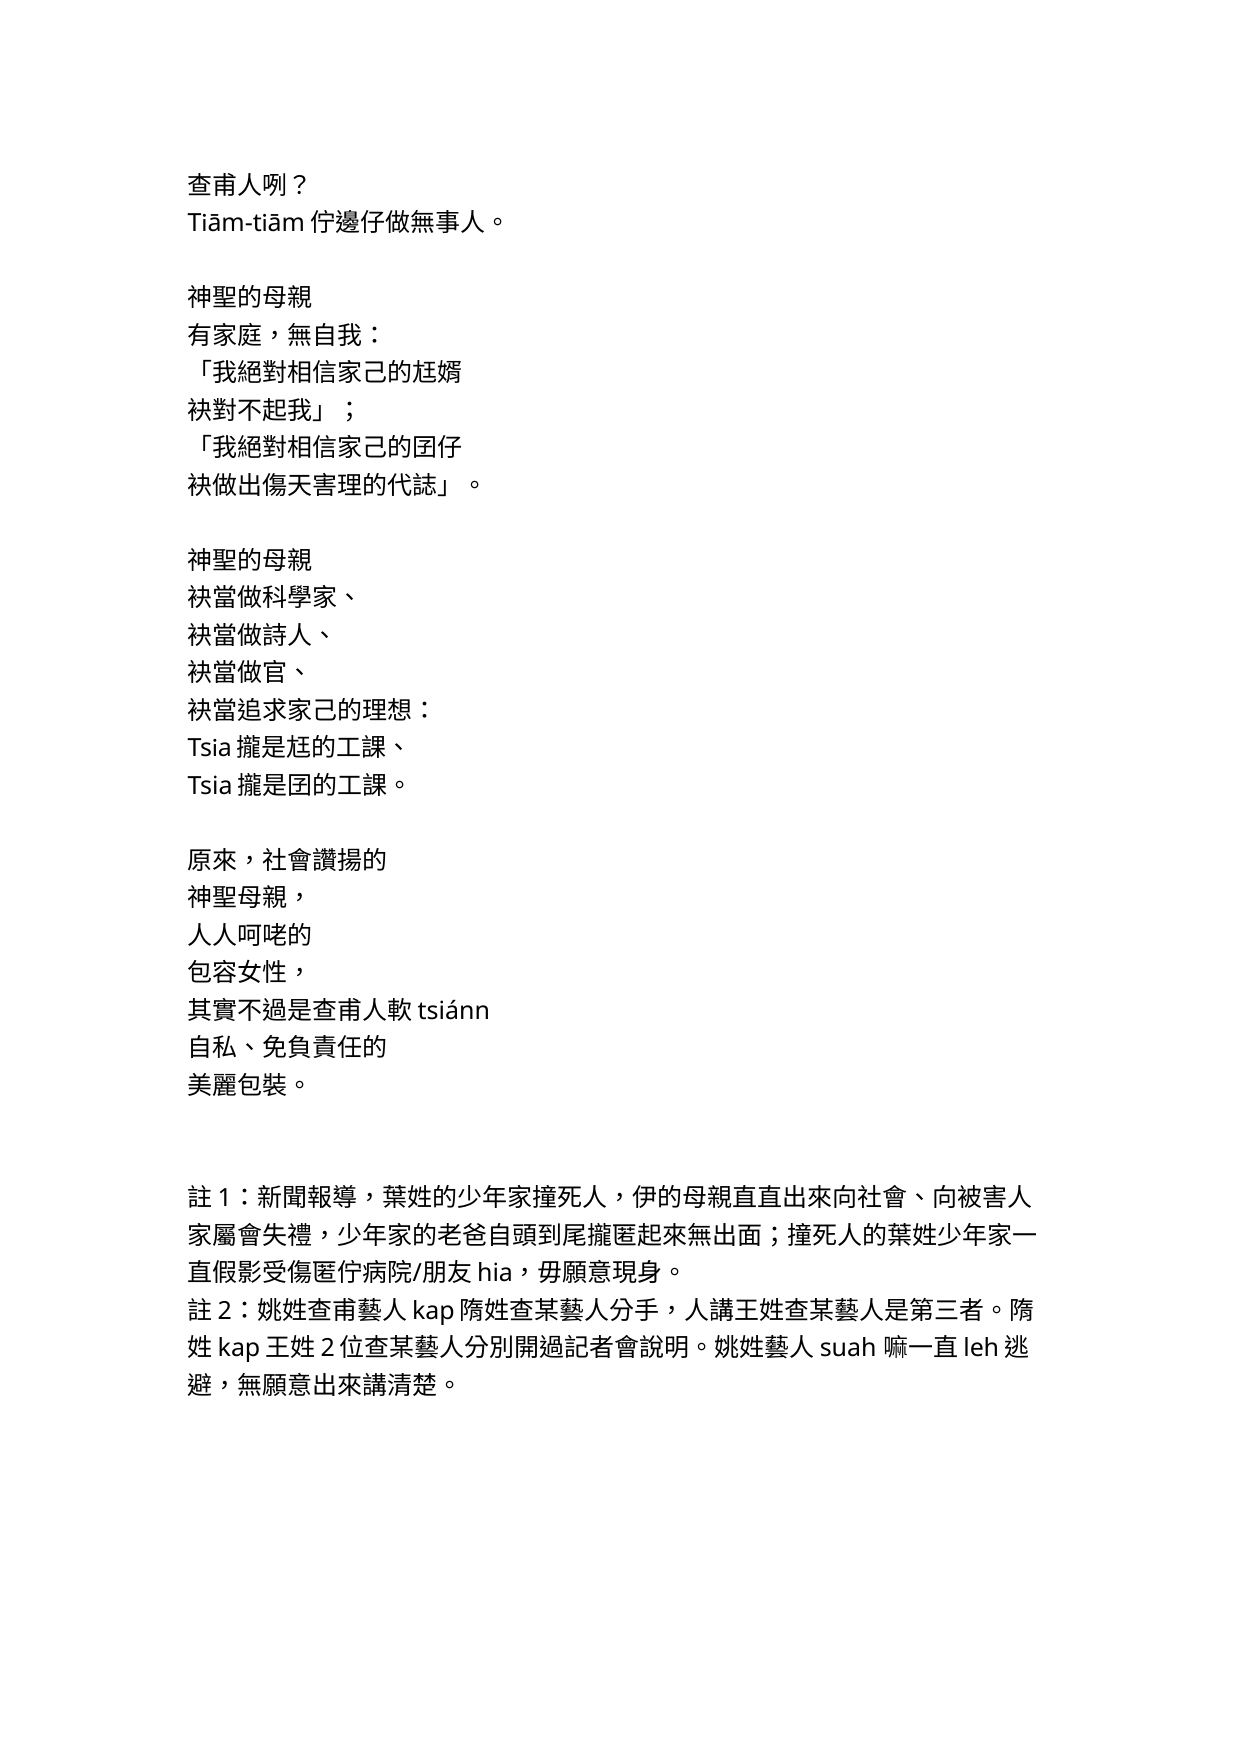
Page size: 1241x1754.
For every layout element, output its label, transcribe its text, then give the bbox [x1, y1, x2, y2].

text 查甫人咧？ [187, 164, 1053, 202]
text Tiām-tiām佇邊仔做無事人。 [187, 202, 1053, 239]
text 「我絕對相信家己的尪婿 [187, 352, 1053, 389]
text 神聖的母親 [187, 277, 1053, 314]
text 原來，社會讚揚的 神聖母親， 人人呵咾的 包容女性， 其實不過是查甫人軟tsiánn 自私、免負責任的 美麗包裝。 [187, 839, 1053, 1102]
text 袂當追求家己的理想： [187, 689, 1053, 727]
text 神聖的母親 [187, 539, 1053, 577]
text 袂做出傷天害理的代誌」。 [187, 464, 1053, 502]
text 有家庭，無自我： [187, 314, 1053, 352]
text 袂對不起我」； [187, 389, 1053, 427]
text Tsia攏是囝的工課。 [187, 764, 1053, 802]
text 袂當做詩人、 [187, 614, 1053, 652]
text 「我絕對相信家己的囝仔 [187, 427, 1053, 464]
text 註1：新聞報導，葉姓的少年家撞死人，伊的母親直直出來向社會、向被害人家屬會失禮，少年家的老爸自頭到尾攏匿起來無出面；撞死人的葉姓少年家一直假影受傷匿佇病院/朋友hia，毋願意現身。 [187, 1177, 1053, 1289]
text 袂當做科學家、 [187, 577, 1053, 614]
text Tsia攏是尪的工課、 [187, 727, 1053, 764]
text 註2：姚姓查甫藝人kap隋姓查某藝人分手，人講王姓查某藝人是第三者。隋姓kap王姓2位查某藝人分別開過記者會說明。姚姓藝人suah 嘛一直leh逃避，無願意出來講清楚。 [187, 1289, 1053, 1402]
text 袂當做官、 [187, 652, 1053, 689]
